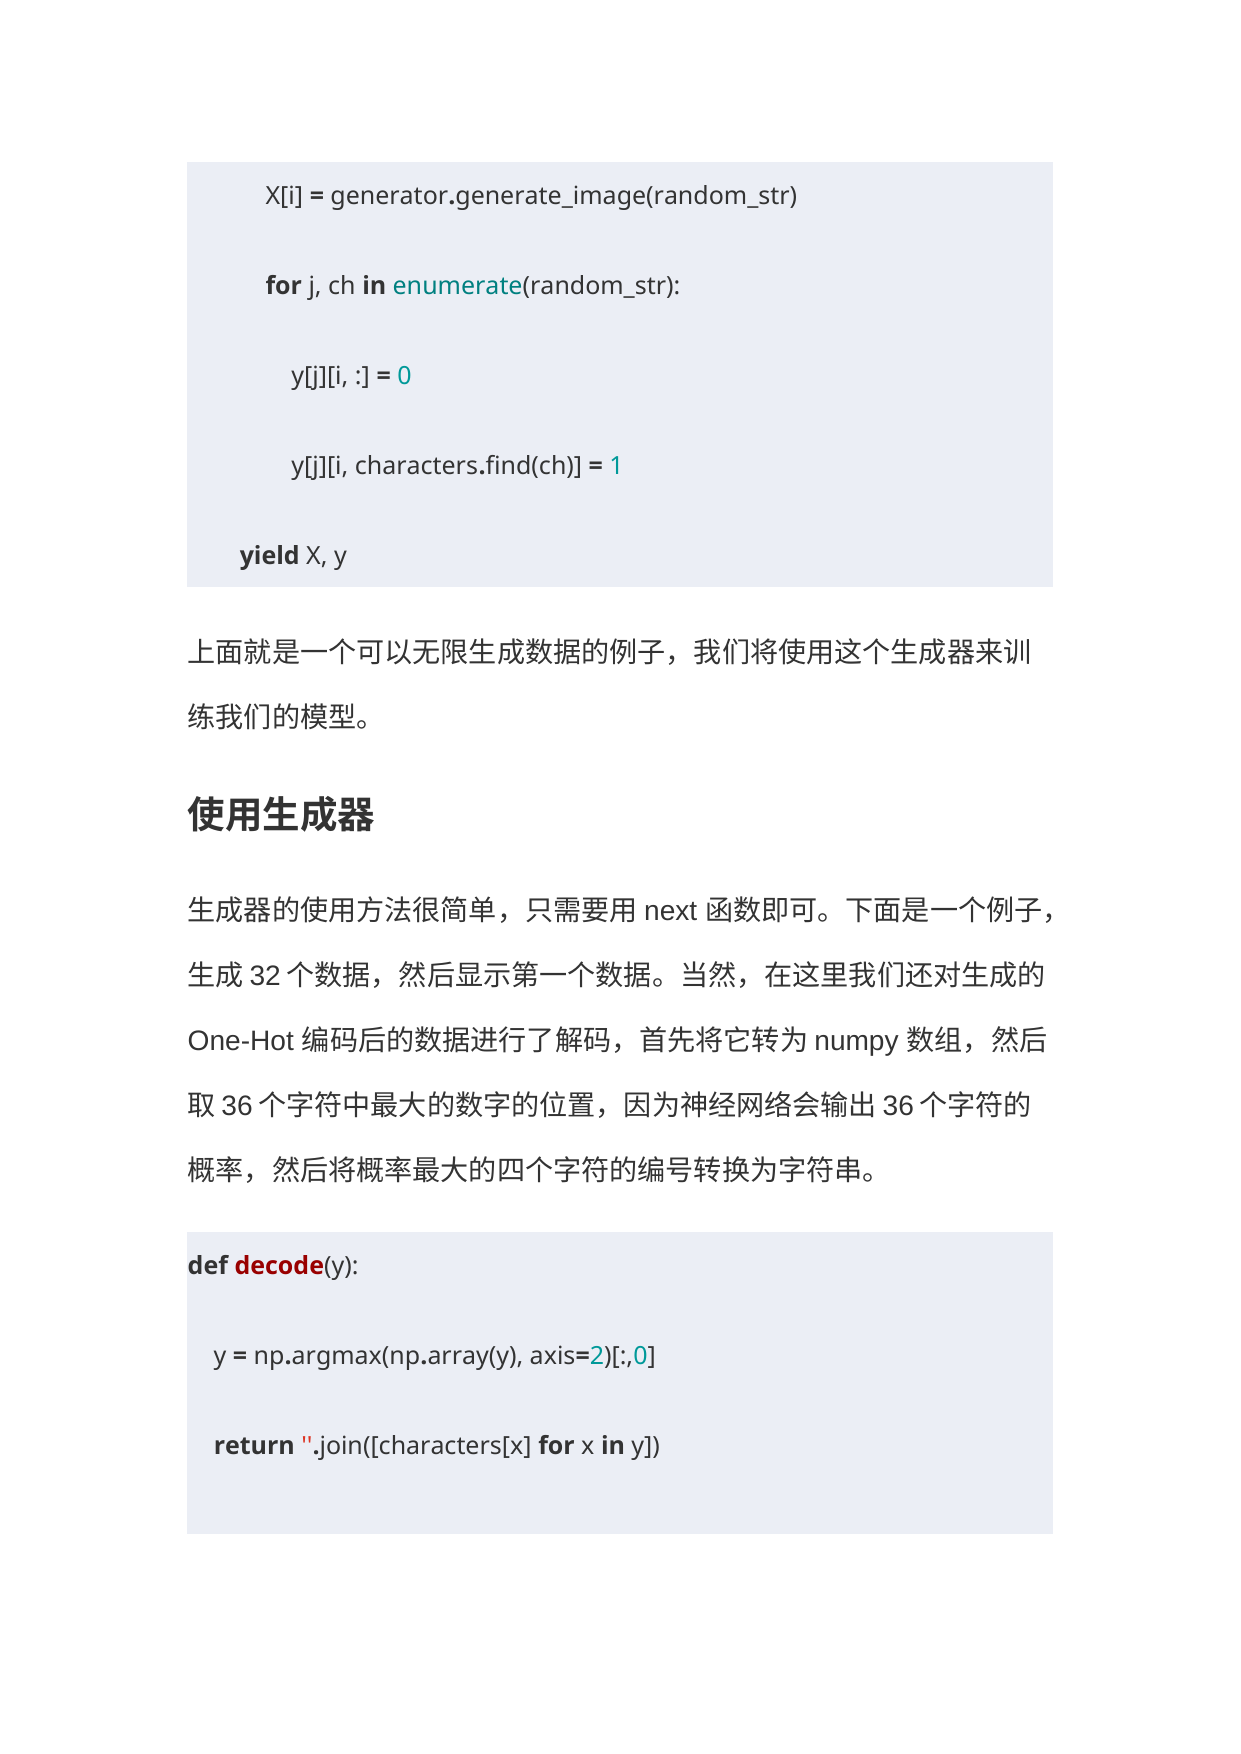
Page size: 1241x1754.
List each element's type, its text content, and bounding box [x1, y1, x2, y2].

text return ''.join([characters[x] for x in y]) [187, 1412, 1053, 1477]
text 生成器的使用方法很简单，只需要用 next 函数即可。下面是一个例子，生成32个数据，然后显示第一个数据。当然，在这里我们还对生成的 One-Hot 编码后的数据进行了解码，首先将它转为 numpy 数组，然后取36个字符中最大的数字的位置，因为神经网络会输出36个字符的概率，然后将概率最大的四个字符的编号转换为字符串。 [187, 876, 1053, 1201]
text y = np.argmax(np.array(y), axis=2)[:,0] [187, 1322, 1053, 1387]
text for j, ch in enumerate(random_str): [187, 252, 1053, 317]
text y[j][i, :] = 0 [187, 342, 1053, 407]
text 上面就是一个可以无限生成数据的例子，我们将使用这个生成器来训练我们的模型。 [187, 618, 1053, 748]
text y[j][i, characters.find(ch)] = 1 [187, 432, 1053, 497]
text yield X, y [187, 522, 1053, 587]
text 使用生成器 [187, 779, 1053, 844]
text X[i] = generator.generate_image(random_str) [187, 162, 1053, 227]
text def decode(y): [187, 1232, 1053, 1297]
